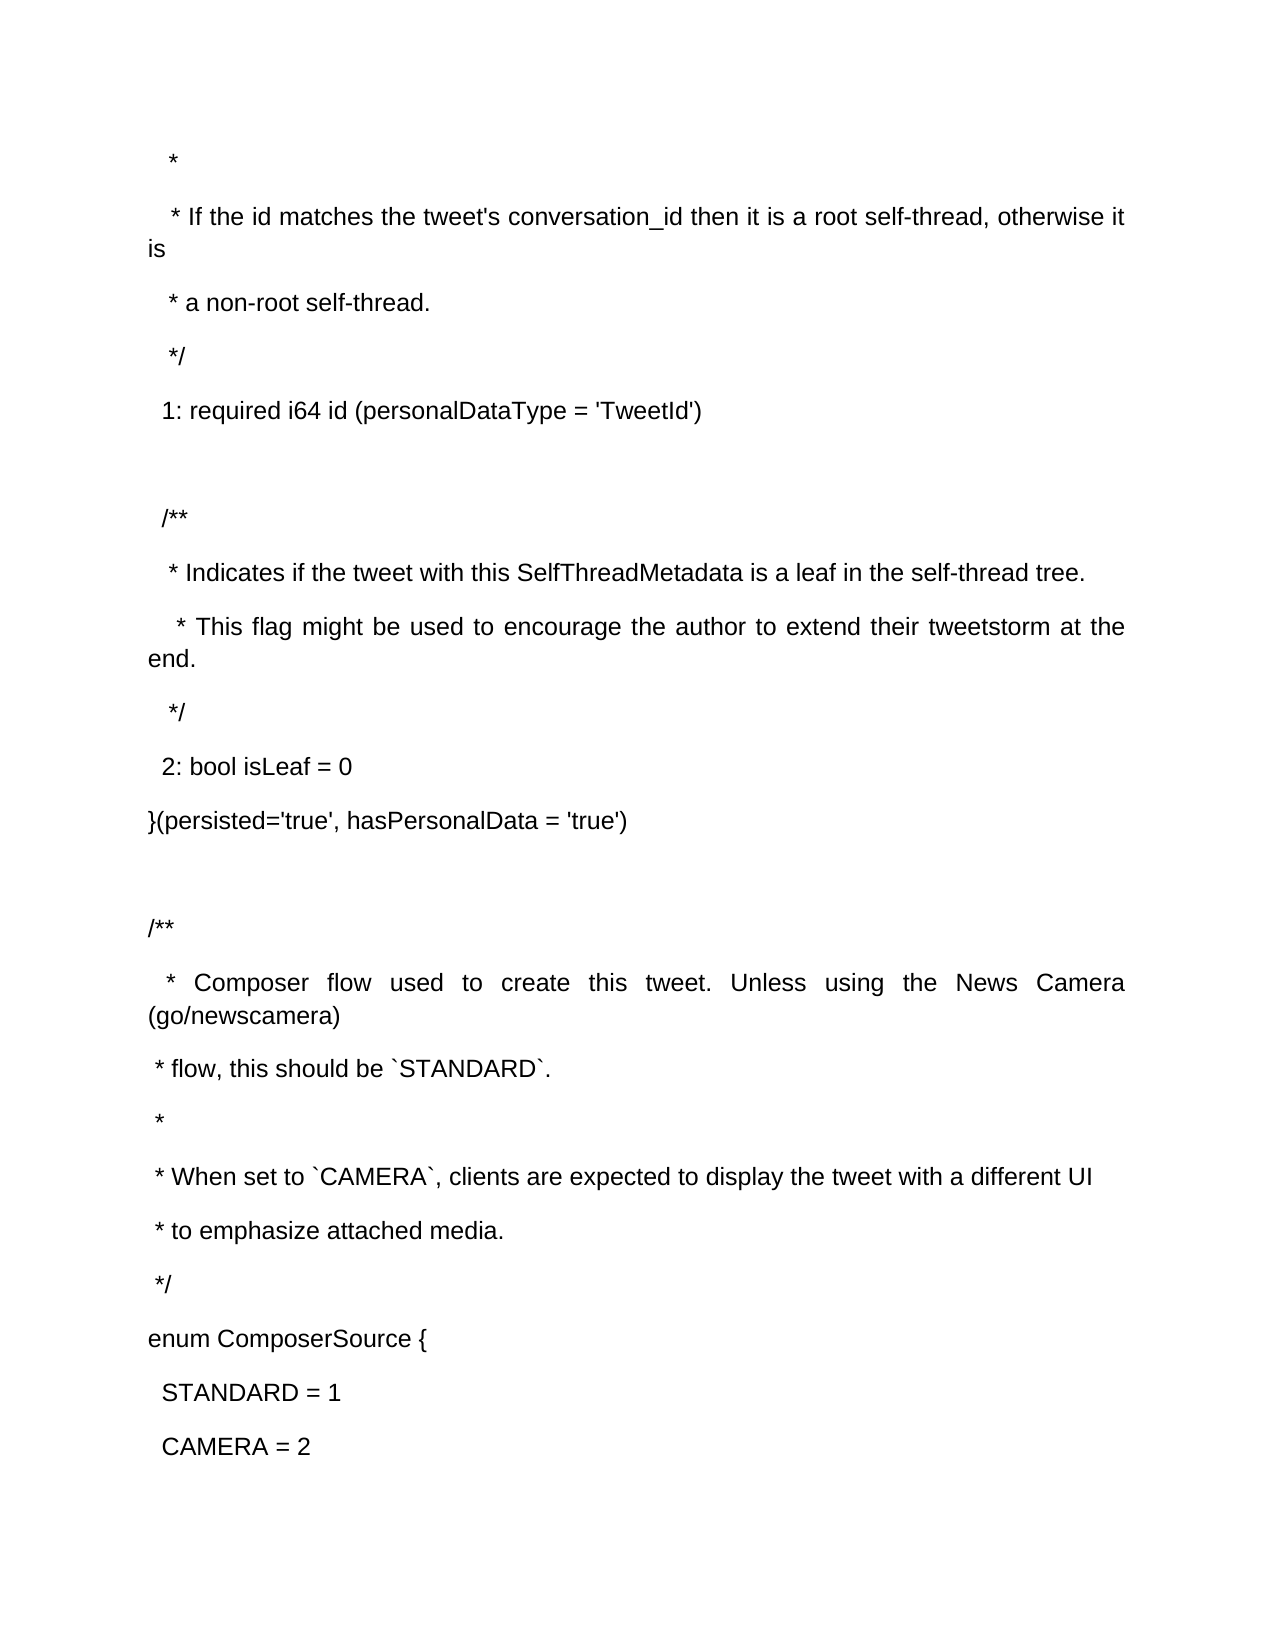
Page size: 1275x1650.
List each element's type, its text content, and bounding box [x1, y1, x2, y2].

text * If the id matches the tweet's conversation_id then it is a root self-thread, otherwise it is [148, 201, 1127, 263]
text * to emphasize attached media. [148, 1216, 1127, 1245]
text STANDARD = 1 [148, 1378, 1127, 1406]
text /** [148, 914, 1127, 942]
text * Indicates if the tweet with this SelfThreadMetadata is a leaf in the self-thread tree. [148, 558, 1127, 586]
text /** [148, 504, 1127, 532]
text */ [148, 1270, 1127, 1299]
text 1: required i64 id (personalDataType = 'TweetId') [148, 396, 1127, 425]
text 2: bool isLeaf = 0 [148, 752, 1127, 781]
text */ [148, 342, 1127, 371]
text * This flag might be used to encourage the author to extend their tweetstorm at the end. [148, 611, 1127, 673]
text enum ComposerSource { [148, 1324, 1127, 1352]
text * flow, this should be `STANDARD`. [148, 1054, 1127, 1083]
text }(persisted='true', hasPersonalData = 'true') [148, 806, 1127, 835]
text * Composer flow used to create this tweet. Unless using the News Camera (go/newscamera) [148, 968, 1127, 1029]
text * [148, 148, 1127, 176]
text * When set to `CAMERA`, clients are expected to display the tweet with a different UI [148, 1162, 1127, 1191]
text CAMERA = 2 [148, 1431, 1127, 1460]
text */ [148, 698, 1127, 727]
text * [148, 1108, 1127, 1137]
text * a non-root self-thread. [148, 288, 1127, 317]
